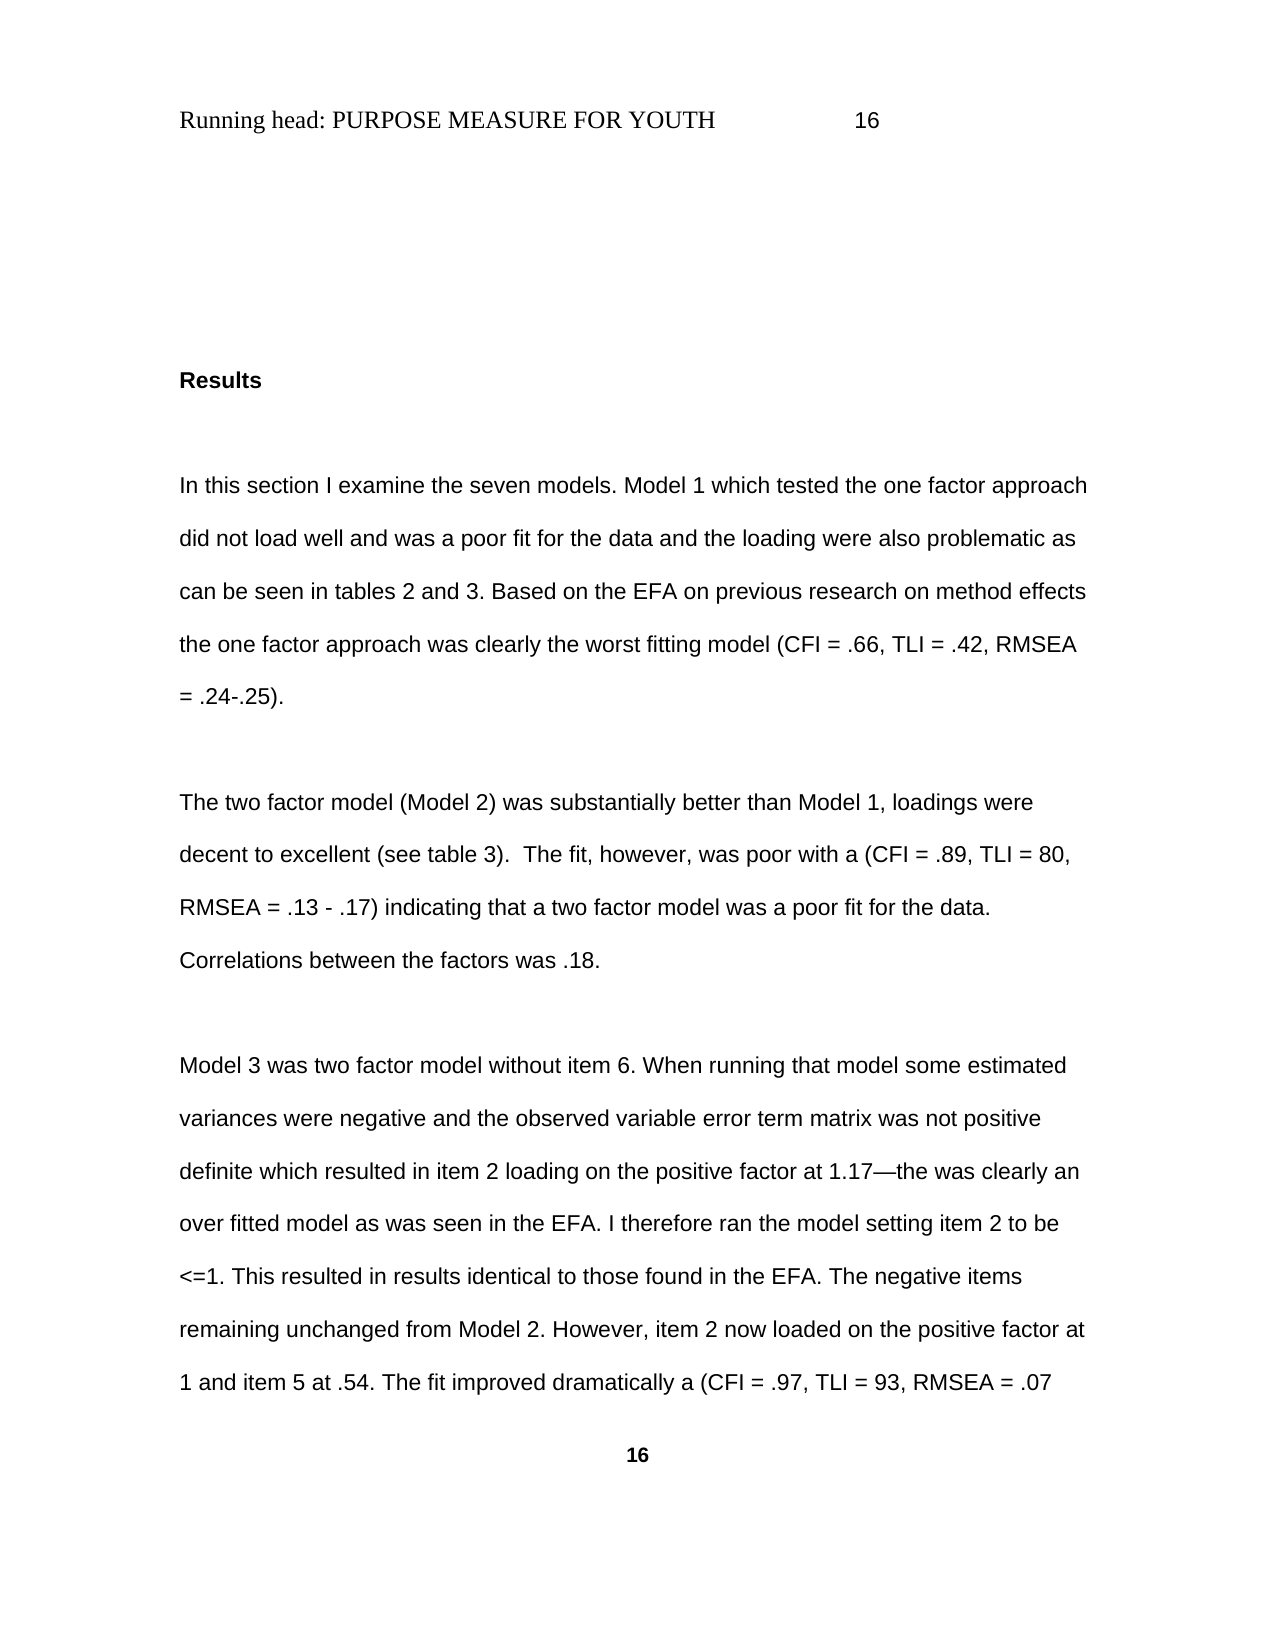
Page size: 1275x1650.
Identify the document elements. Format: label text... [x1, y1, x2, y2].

text The two factor model (Model 2) was substantially better than Model 1, loadings were decent to excellent (see table 3). The fit, however, was poor with a (CFI = .89, TLI = 80, RMSEA = .13 - .17) indicating that a two factor model was a poor fit for the data. Correlations between the factors was .18. [179, 789, 1096, 973]
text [179, 1052, 1096, 1395]
text Results [179, 367, 1096, 393]
text In this section I examine the seven models. Model 1 which tested the one factor approach did not load well and was a poor fit for the data and the loading were also problematic as can be seen in tables 2 and 3. Based on the EFA on previous research on method effects the one factor approach was clearly the worst fitting model (CFI = .66, TLI = .42, RMSEA = .24-.25). [179, 472, 1096, 710]
